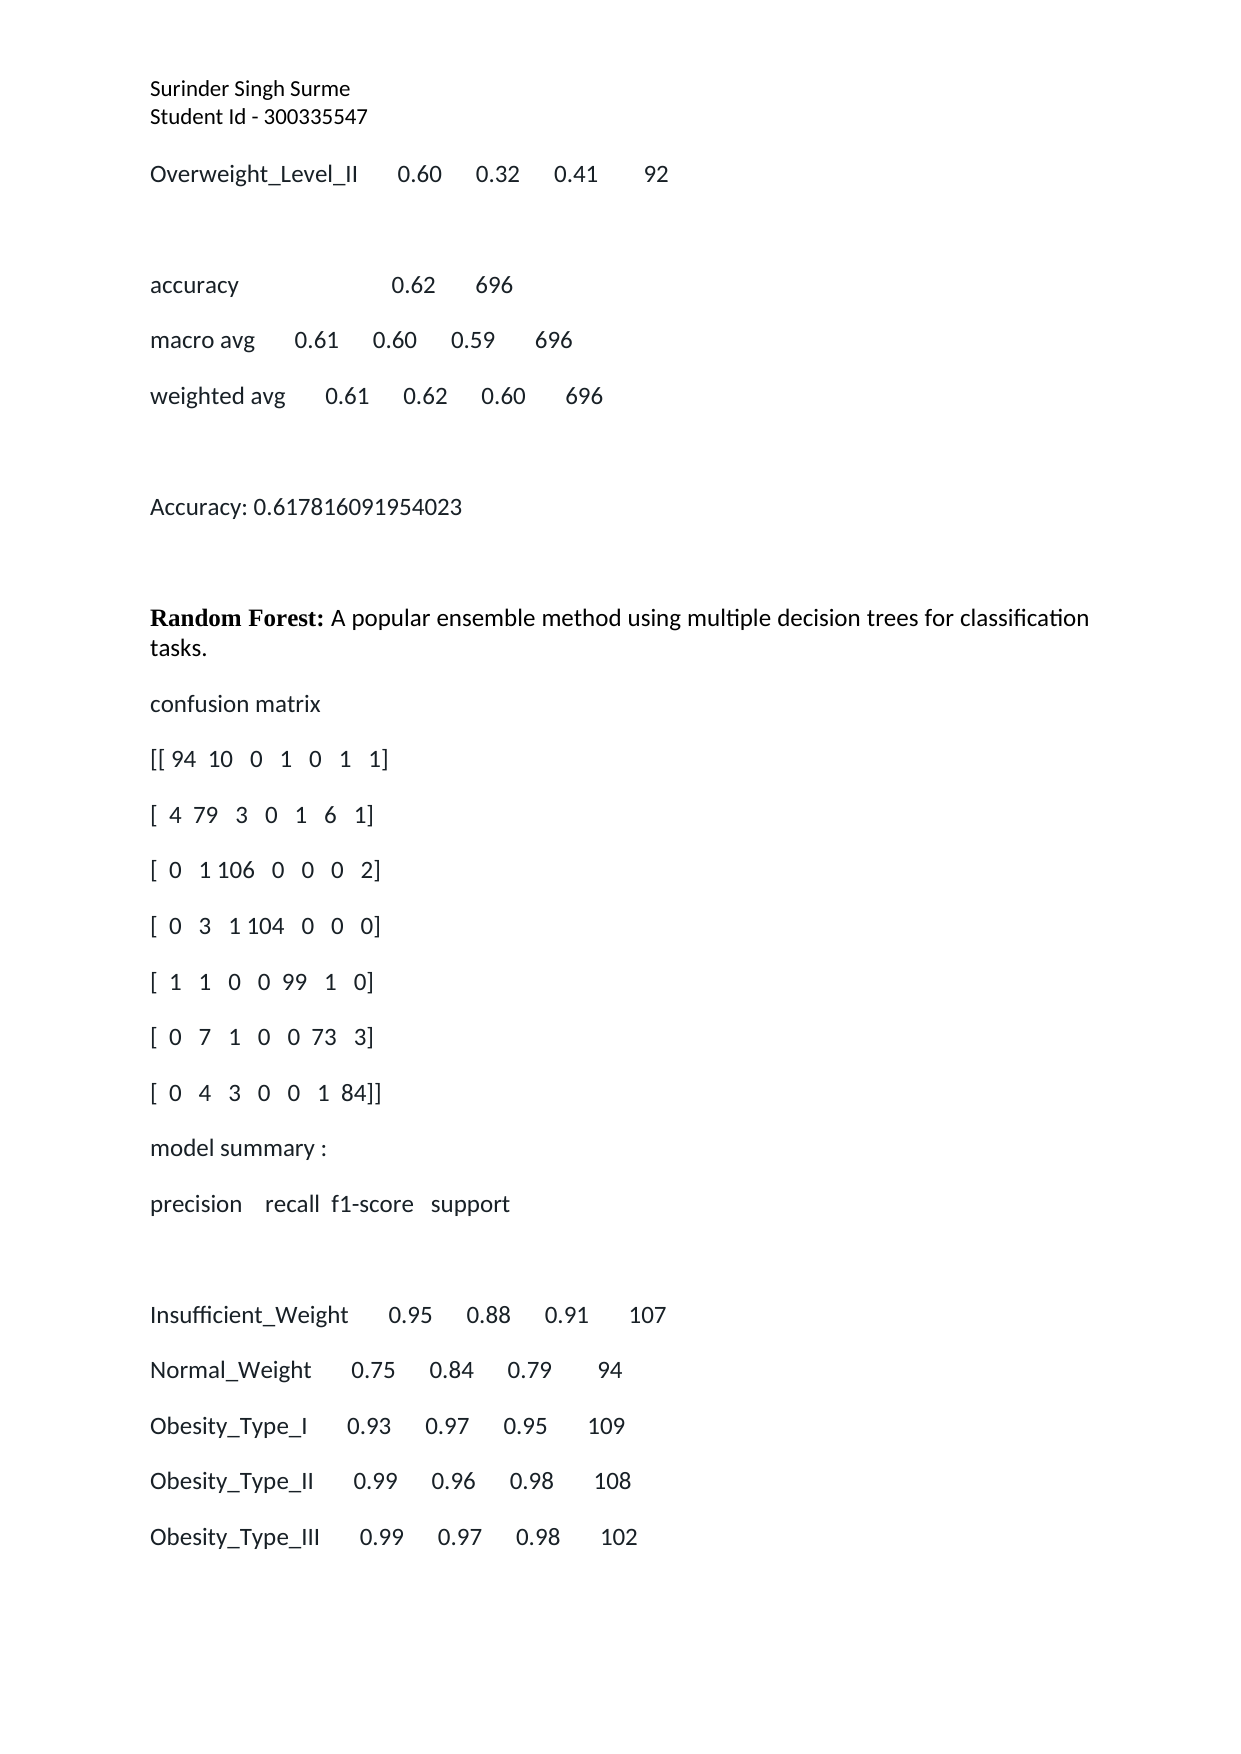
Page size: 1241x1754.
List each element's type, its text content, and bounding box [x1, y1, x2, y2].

text [ 0 7 1 0 0 73 3] [150, 1021, 1090, 1052]
text [ 1 1 0 0 99 1 0] [150, 966, 1090, 996]
text accuracy 0.62 696 [150, 269, 1090, 299]
text weighted avg 0.61 0.62 0.60 696 [150, 380, 1090, 410]
text Normal_Weight 0.75 0.84 0.79 94 [150, 1354, 1090, 1385]
text precision recall f1-score support [150, 1188, 1090, 1218]
text Obesity_Type_III 0.99 0.97 0.98 102 [150, 1521, 1090, 1551]
text [[ 94 10 0 1 0 1 1] [150, 743, 1090, 774]
text Insufficient_Weight 0.95 0.88 0.91 107 [150, 1299, 1090, 1329]
subtitle Random Forest: A popular ensemble method using multiple decision trees for classification tasks. [150, 602, 1090, 663]
text confusion matrix [150, 688, 1090, 718]
text [ 0 1 106 0 0 0 2] [150, 854, 1090, 885]
text Accuracy: 0.617816091954023 [150, 491, 1090, 521]
text Obesity_Type_I 0.93 0.97 0.95 109 [150, 1410, 1090, 1440]
text macro avg 0.61 0.60 0.59 696 [150, 324, 1090, 355]
text [ 0 3 1 104 0 0 0] [150, 910, 1090, 941]
text [ 0 4 3 0 0 1 84]] [150, 1077, 1090, 1107]
text Overweight_Level_II 0.60 0.32 0.41 92 [150, 158, 1090, 188]
text [ 4 79 3 0 1 6 1] [150, 799, 1090, 829]
text Obesity_Type_II 0.99 0.96 0.98 108 [150, 1465, 1090, 1496]
text model summary : [150, 1132, 1090, 1163]
